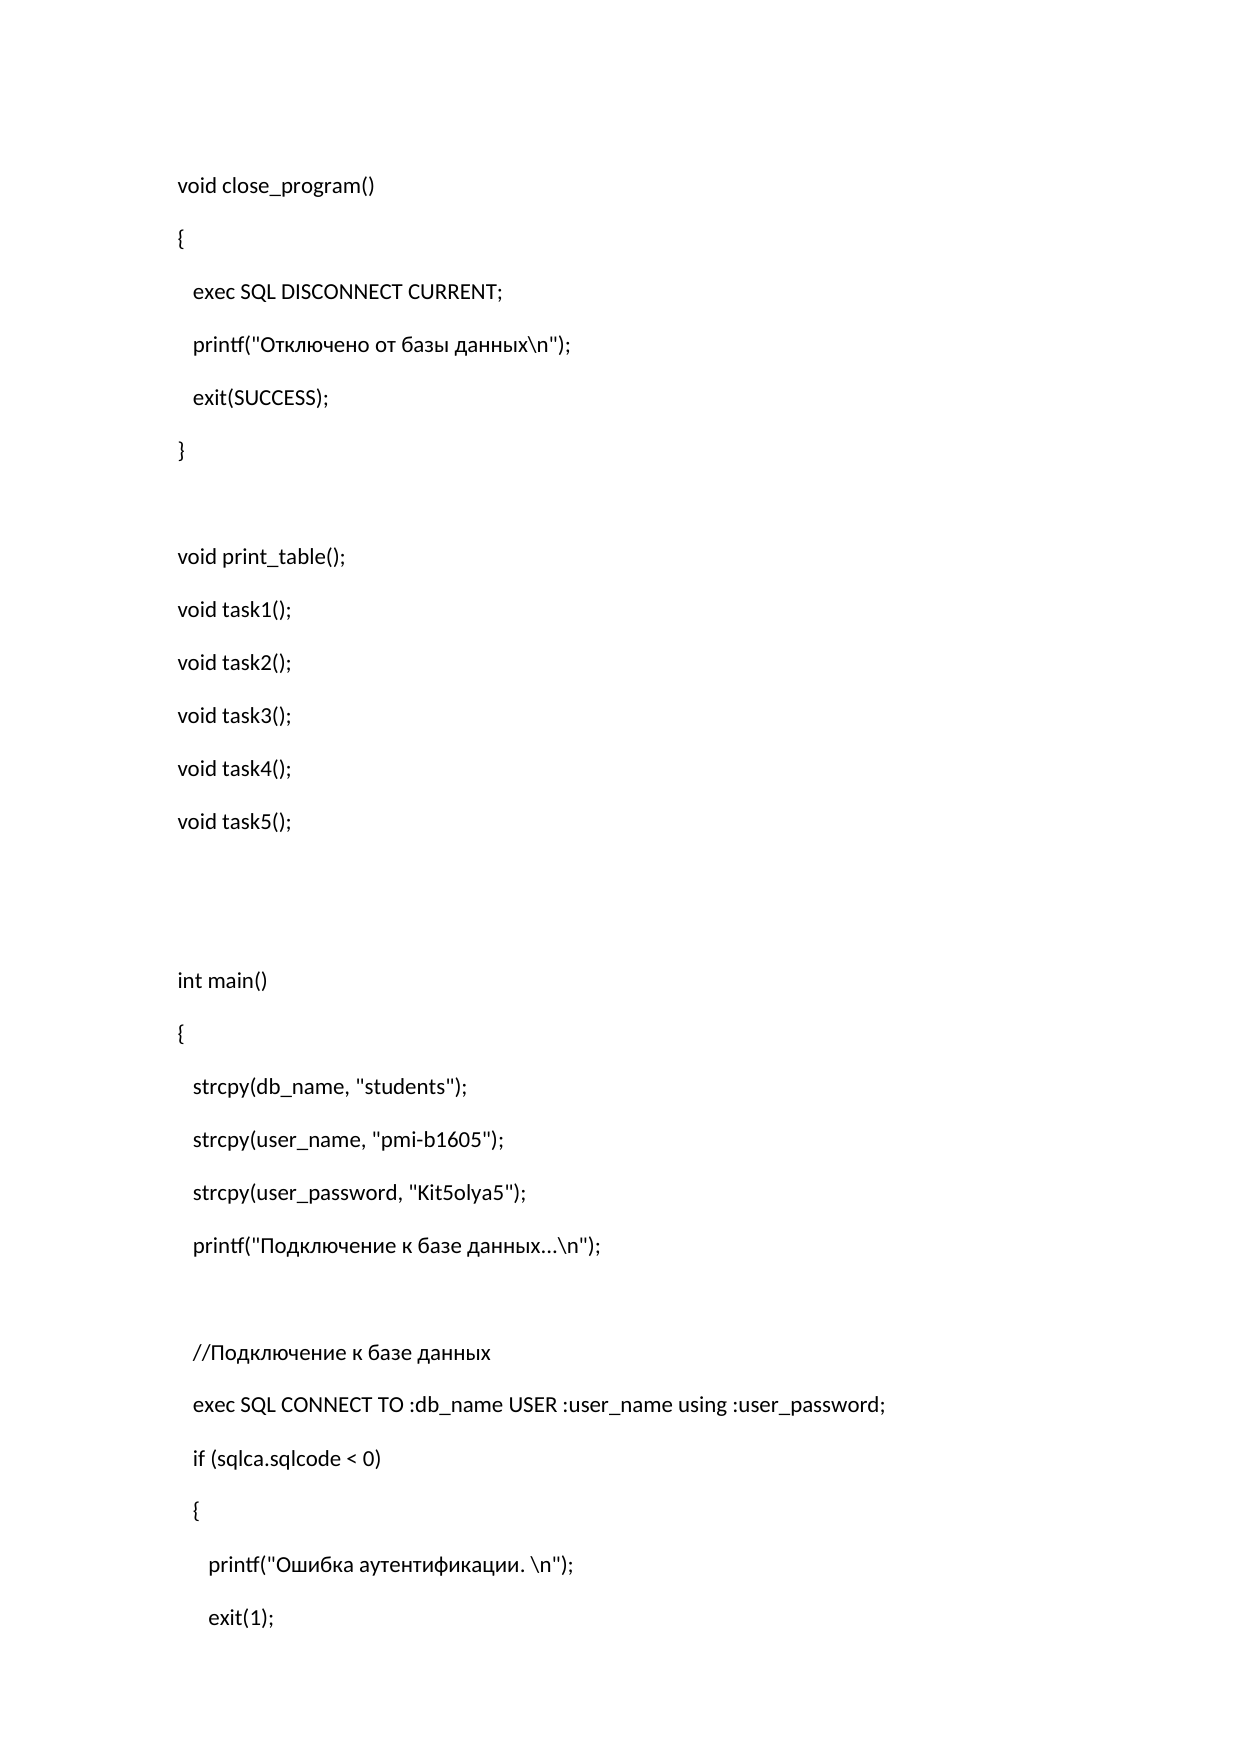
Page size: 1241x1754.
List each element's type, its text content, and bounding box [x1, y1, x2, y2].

text exec SQL CONNECT TO :db_name USER :user_name using :user_password; [177, 1391, 1152, 1419]
text int main() [177, 966, 1152, 994]
text void task2(); [177, 648, 1152, 676]
text strcpy(user_name, "pmi-b1605"); [177, 1126, 1152, 1153]
text { [177, 1497, 1152, 1525]
text printf("Ошибка аутентификации. \n"); [177, 1550, 1152, 1578]
text exit(1); [177, 1603, 1152, 1631]
text { [177, 1019, 1152, 1047]
text exit(SUCCESS); [177, 383, 1152, 411]
text { [177, 224, 1152, 252]
text printf("Подключение к базе данных...\n"); [177, 1232, 1152, 1259]
text void task3(); [177, 701, 1152, 729]
text void task4(); [177, 754, 1152, 782]
text } [177, 436, 1152, 464]
text strcpy(db_name, "students"); [177, 1072, 1152, 1101]
text if (sqlca.sqlcode < 0) [177, 1444, 1152, 1472]
text void print_table(); [177, 542, 1152, 570]
text strcpy(user_password, "Kit5olya5"); [177, 1178, 1152, 1207]
text void close_program() [177, 171, 1152, 199]
text //Подключение к базе данных [177, 1338, 1152, 1366]
text void task5(); [177, 807, 1152, 835]
text void task1(); [177, 595, 1152, 623]
text exec SQL DISCONNECT CURRENT; [177, 277, 1152, 305]
text printf("Отключено от базы данных\n"); [177, 330, 1152, 358]
